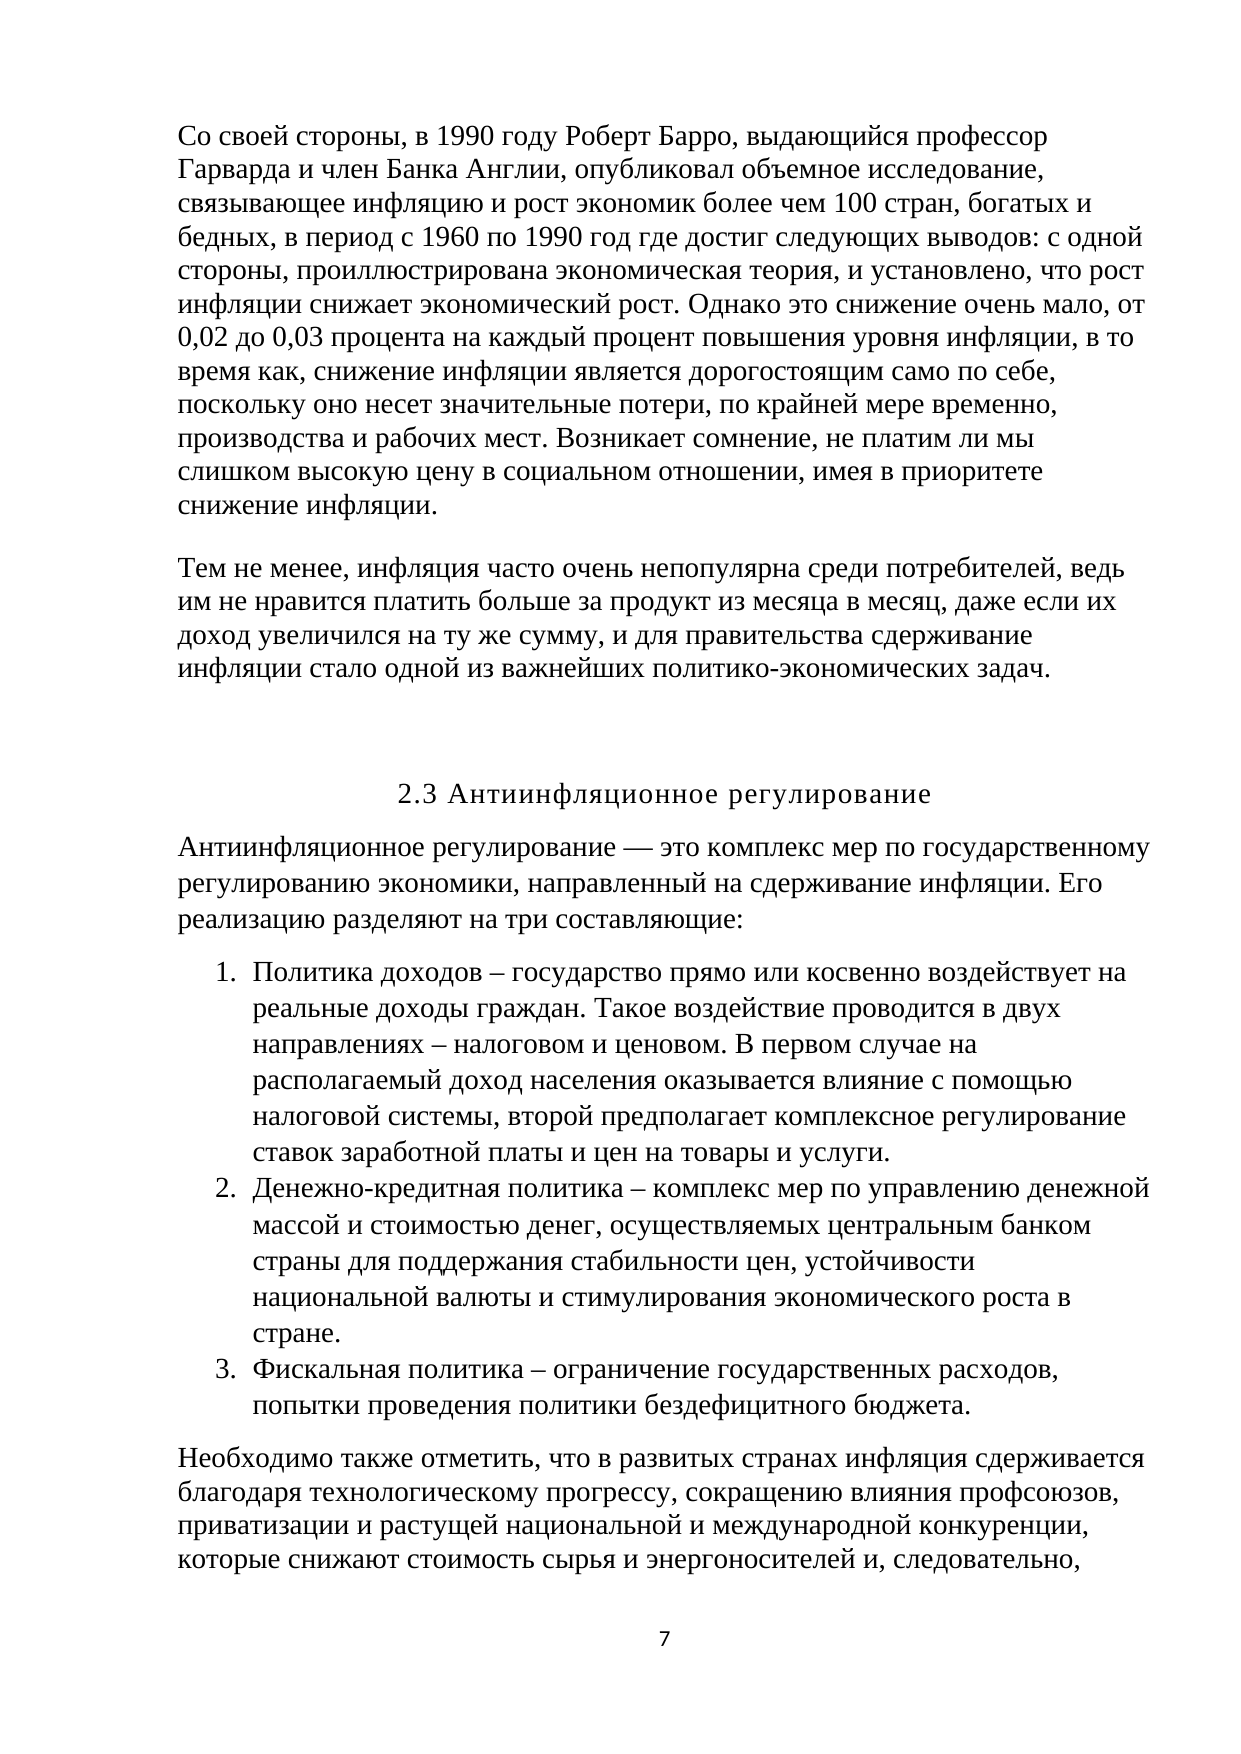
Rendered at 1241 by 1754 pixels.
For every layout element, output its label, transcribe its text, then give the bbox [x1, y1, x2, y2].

list Денежно-кредитная политика – комплекс мер по управлению денежной массой и стоимостью денег, осуществляемых центральным банком страны для поддержания стабильности цен, устойчивости национальной валюты и стимулирования экономического роста в стране. [215, 1171, 1152, 1349]
list Политика доходов – государство прямо или косвенно воздействует на реальные доходы граждан. Такое воздействие проводится в двух направлениях – налоговом и ценовом. В первом случае на располагаемый доход населения оказывается влияние с помощью налоговой системы, второй предполагает комплексное регулирование ставок заработной платы и цен на товары и услуги. [215, 954, 1152, 1168]
text Тем не менее, инфляция часто очень непопулярна среди потребителей, ведь им не нравится платить больше за продукт из месяца в месяц, даже если их доход увеличился на ту же сумму, и для правительства сдерживание инфляции стало одной из важнейших политико-экономических задач. [177, 550, 1152, 684]
text Со своей стороны, в 1990 году Роберт Барро, выдающийся профессор Гарварда и член Банка Англии, опубликовал объемное исследование, связывающее инфляцию и рост экономик более чем 100 стран, богатых и бедных, в период с 1960 по 1990 год где достиг следующих выводов: с одной стороны, проиллюстрирована экономическая теория, и установлено, что рост инфляции снижает экономический рост. Однако это снижение очень мало, от 0,02 до 0,03 процента на каждый процент повышения уровня инфляции, в то время как, снижение инфляции является дорогостоящим само по себе, поскольку оно несет значительные потери, по крайней мере временно, производства и рабочих мест. Возникает сомнение, не платим ли мы слишком высокую цену в социальном отношении, имея в приоритете снижение инфляции. [177, 118, 1152, 521]
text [177, 1440, 1152, 1574]
list Фискальная политика – ограничение государственных расходов, попытки проведения политики бездефицитного бюджета. [215, 1351, 1152, 1421]
subtitle 2.3 Антиинфляционное регулирование [177, 776, 1152, 809]
text Антиинфляционное регулирование — это комплекс мер по государственному регулированию экономики, направленный на сдерживание инфляции. Его реализацию разделяют на три составляющие: [177, 829, 1152, 934]
